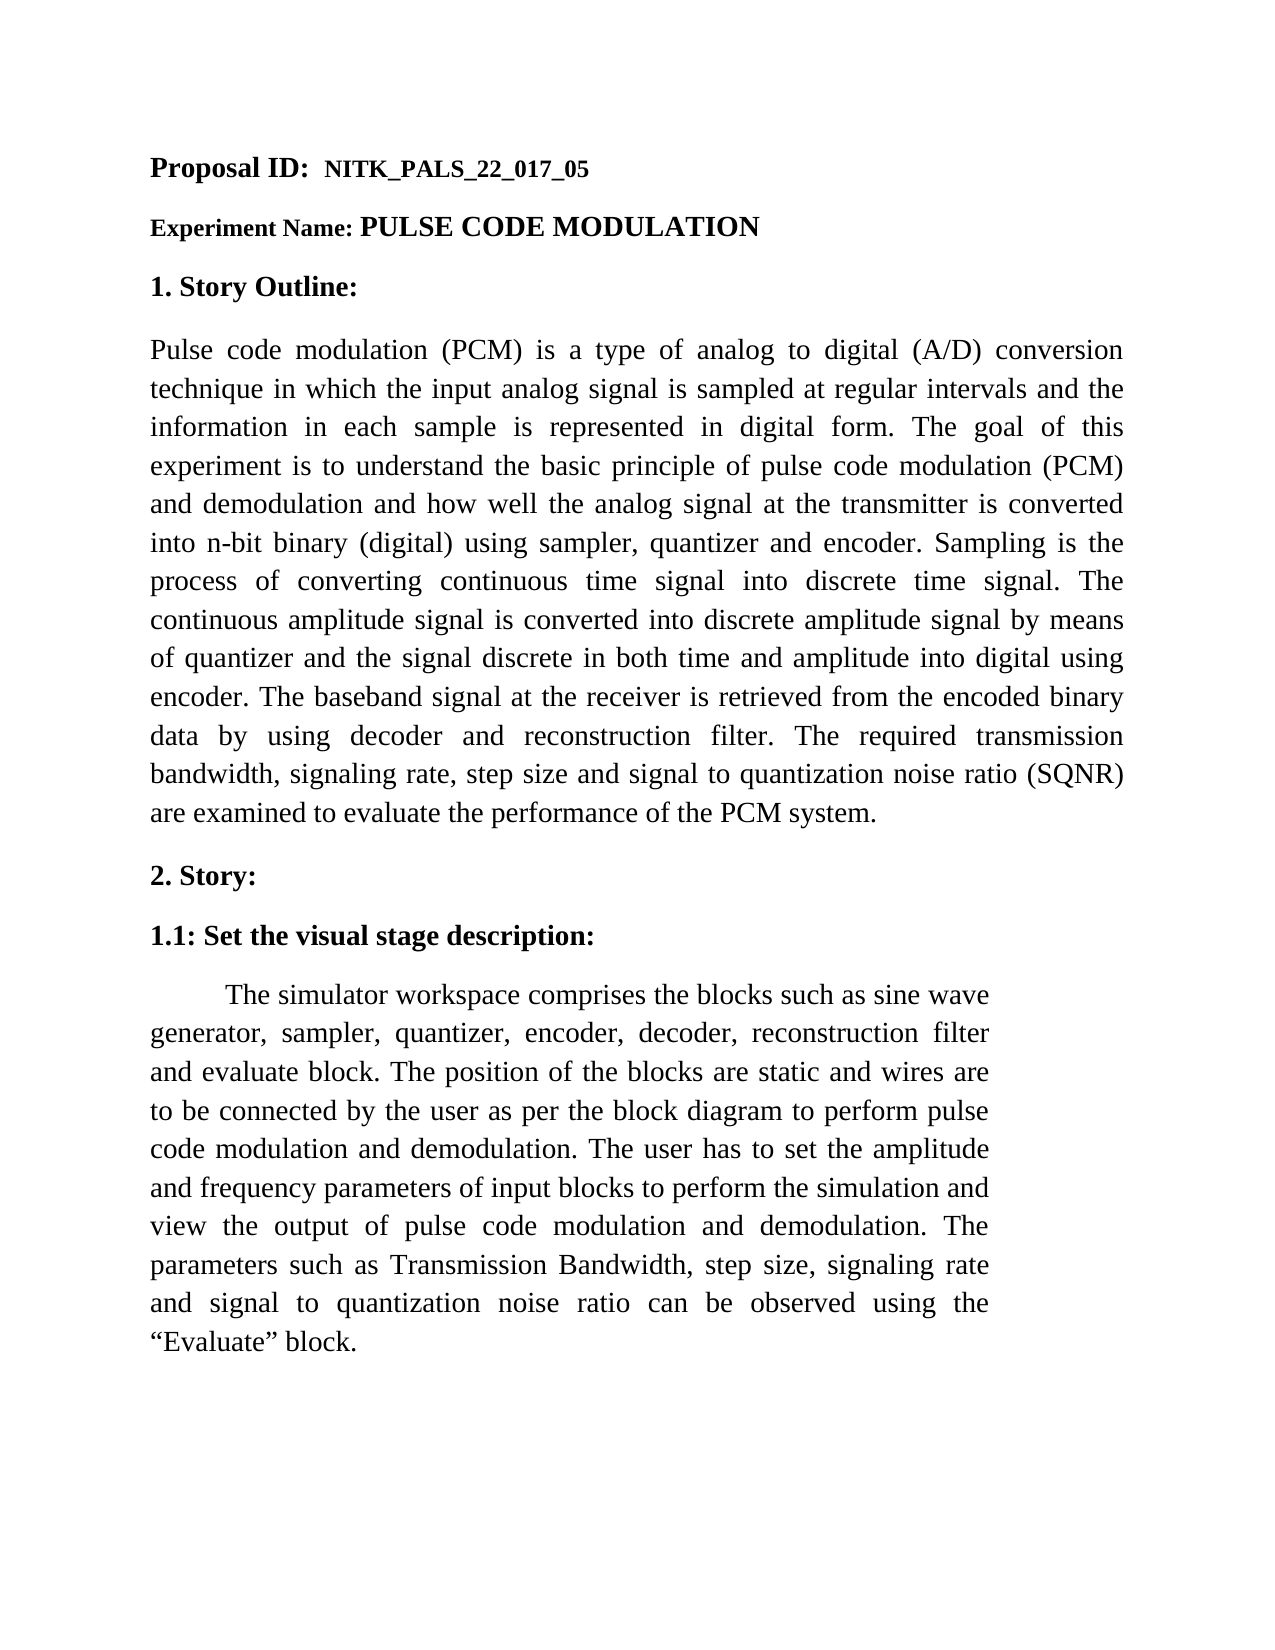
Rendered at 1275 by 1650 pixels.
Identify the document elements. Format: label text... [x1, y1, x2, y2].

text 2. Story: [150, 858, 1125, 892]
text Experiment Name: PULSE CODE MODULATION [150, 209, 1125, 243]
text 1. Story Outline: [150, 269, 1125, 302]
text The simulator workspace comprises the blocks such as sine wave generator, sampler, quantizer, encoder, decoder, reconstruction filter and evaluate block. The position of the blocks are static and wires are to be connected by the user as per the block diagram to perform pulse code modulation and demodulation. The user has to set the amplitude and frequency parameters of input blocks to perform the simulation and view the output of pulse code modulation and demodulation. The parameters such as Transmission Bandwidth, step size, signaling rate and signal to quantization noise ratio can be observed using the “Evaluate” block. [150, 977, 990, 1357]
text Proposal ID: NITK_PALS_22_017_05 [150, 150, 1125, 183]
text Pulse code modulation (PCM) is a type of analog to digital (A/D) conversion technique in which the input analog signal is sampled at regular intervals and the information in each sample is represented in digital form. The goal of this experiment is to understand the basic principle of pulse code modulation (PCM) and demodulation and how well the analog signal at the transmitter is converted into n-bit binary (digital) using sampler, quantizer and encoder. Sampling is the process of converting continuous time signal into discrete time signal. The continuous amplitude signal is converted into discrete amplitude signal by means of quantizer and the signal discrete in both time and amplitude into digital using encoder. The baseband signal at the receiver is retrieved from the encoded binary data by using decoder and reconstruction filter. The required transmission bandwidth, signaling rate, step size and signal to quantization noise ratio (SQNR) are examined to evaluate the performance of the PCM system. [150, 332, 1125, 828]
text 1.1: Set the visual stage description: [150, 918, 1125, 951]
